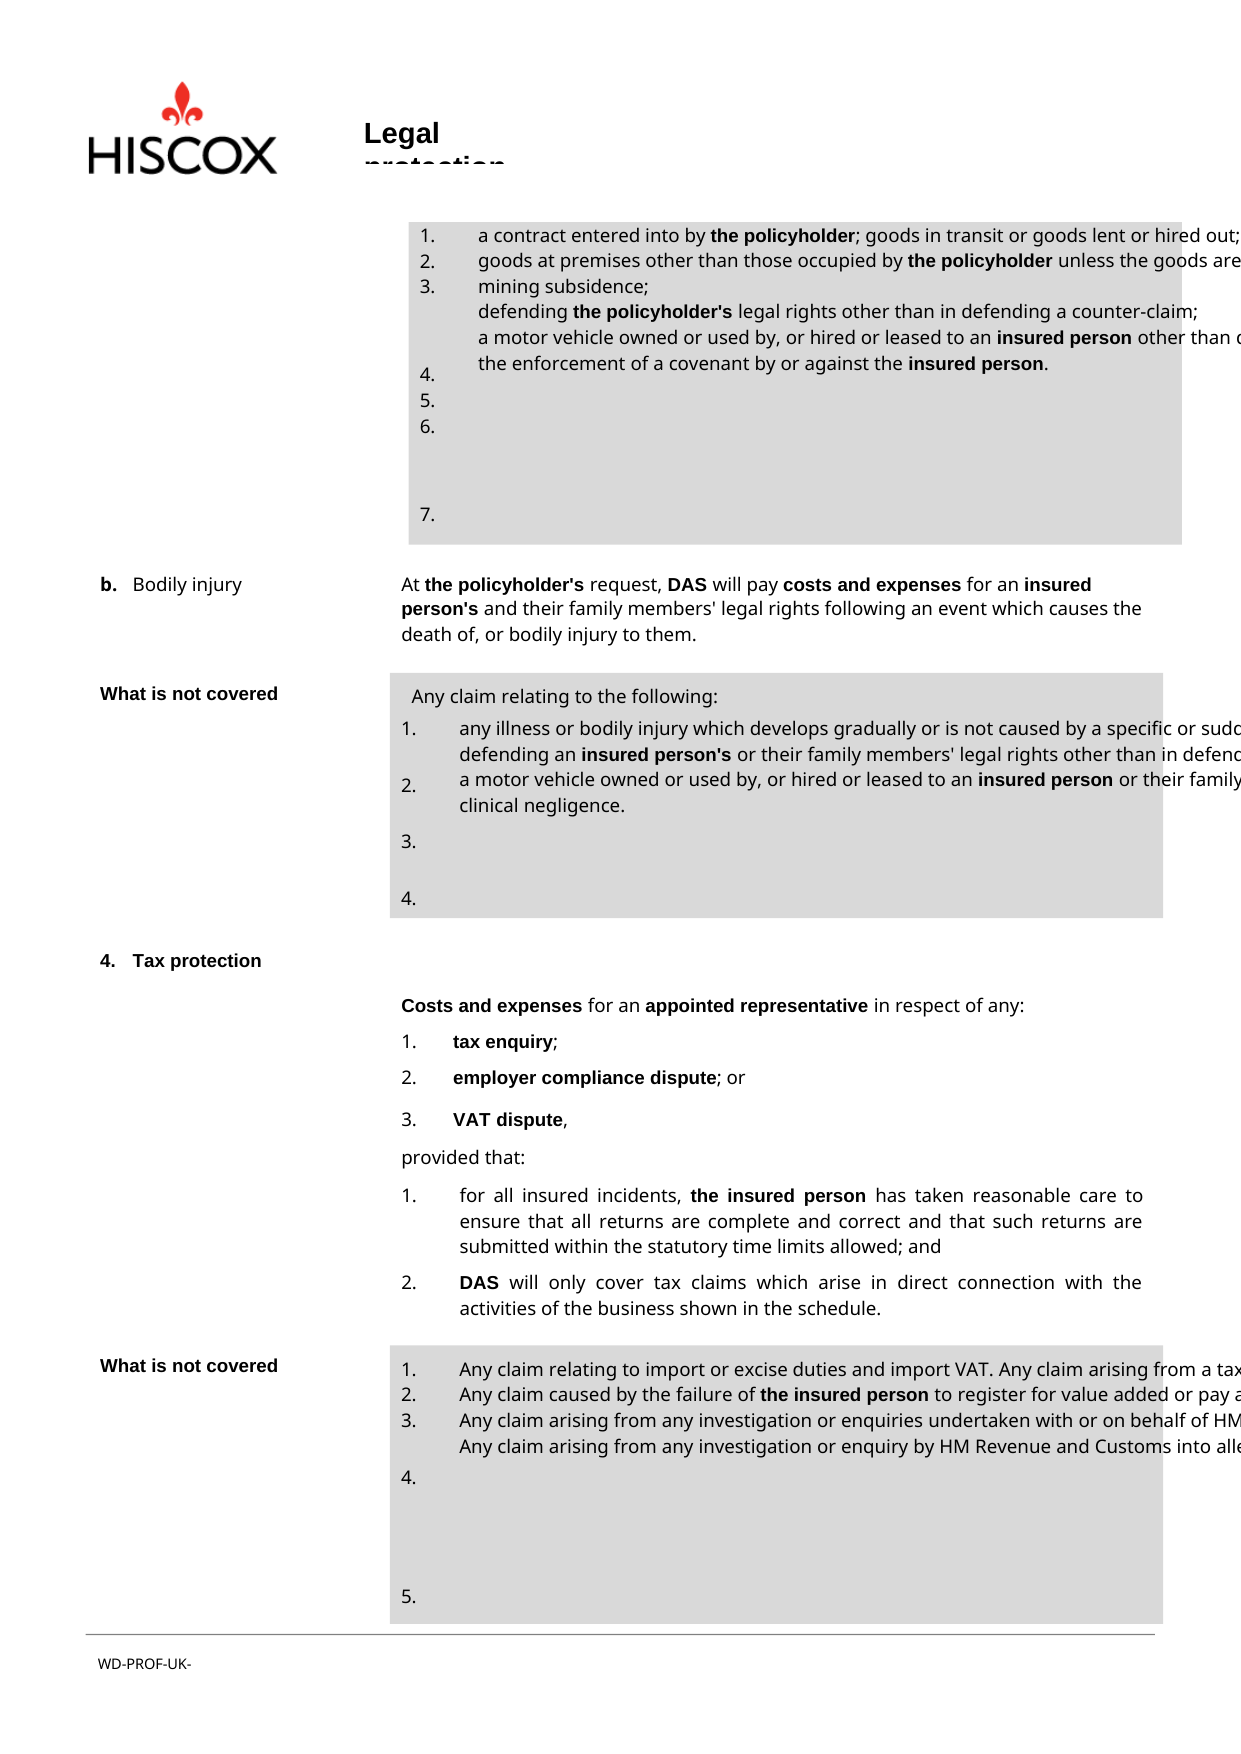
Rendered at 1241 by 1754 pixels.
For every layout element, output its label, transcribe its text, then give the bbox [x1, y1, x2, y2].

subtitle What is not covered [100, 682, 1176, 704]
subtitle tax enquiry; [401, 1029, 1176, 1054]
picture [88, 81, 278, 175]
subtitle What is not covered [100, 1355, 1176, 1377]
list for all insured incidents, the insured person has taken reasonable care to ensure that all returns are complete and correct and that such returns are submitted within the statutory time limits allowed; and [401, 1182, 1144, 1259]
list DAS will only cover tax claims which arise in direct connection with the activities of the business shown in the schedule. [401, 1269, 1143, 1321]
list Tax protection [100, 950, 1176, 971]
list employer compliance dispute; or [401, 1065, 1176, 1090]
list Bodily injury At the policyholder's request, DAS will pay costs and expenses for an insured [100, 574, 1176, 595]
list VAT dispute, provided that: [401, 1107, 568, 1170]
text person's and their family members' legal rights following an event which causes the death of, or bodily injury to them. [401, 595, 1164, 646]
text Costs and expenses for an appointed representative in respect of any: [401, 992, 1176, 1018]
